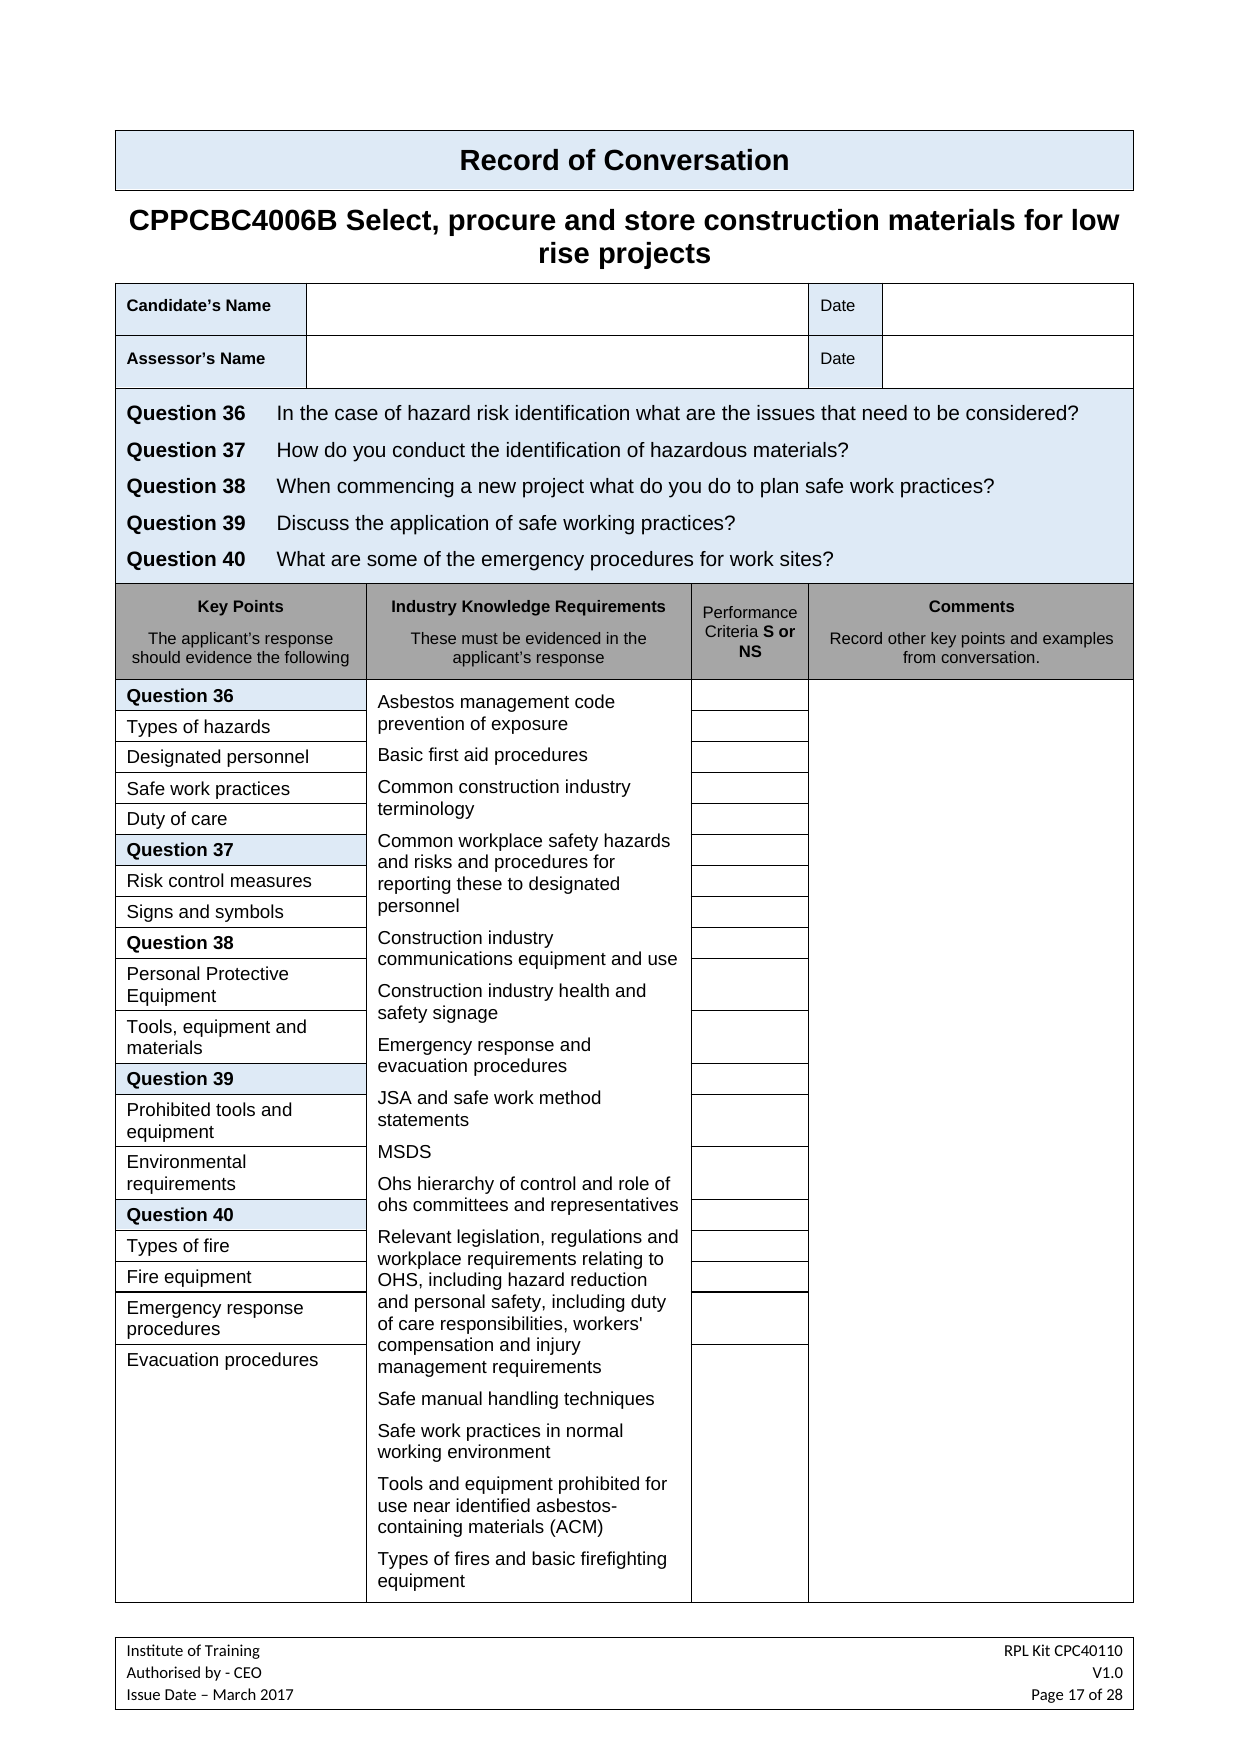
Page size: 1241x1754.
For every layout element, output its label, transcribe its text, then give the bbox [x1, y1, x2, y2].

table_cell Tools, equipment and materials [116, 1011, 366, 1063]
table_cell Risk control measures [116, 866, 366, 896]
table_cell [307, 336, 808, 387]
table_cell Fire equipment [116, 1262, 366, 1291]
table_cell Evacuation procedures [116, 1345, 366, 1602]
table_cell [883, 284, 1133, 335]
table_cell Types of hazards [116, 711, 366, 741]
table_cell [692, 1262, 808, 1291]
table_cell CPPCBC4006B Select, procure and store construction materials for low rise projects [115, 191, 1134, 283]
table_cell Emergency response procedures [116, 1293, 366, 1344]
table_cell [692, 959, 808, 1010]
table_cell Question 36 [116, 680, 366, 710]
table_cell Question 39 [116, 1064, 366, 1094]
table_cell [692, 804, 808, 834]
table_cell Candidate’s Name [116, 284, 306, 335]
table_cell [883, 336, 1133, 387]
table_cell Question 40 [116, 1200, 366, 1229]
table_cell [692, 1064, 808, 1094]
table_cell [692, 1345, 808, 1602]
table_cell Personal Protective Equipment [116, 959, 366, 1010]
table_cell Industry Knowledge Requirements These must be evidenced in the applicant’s response [367, 584, 691, 679]
table_cell [692, 1011, 808, 1063]
table_cell Prohibited tools and equipment [116, 1095, 366, 1146]
table_cell Signs and symbols [116, 897, 366, 927]
table_cell [692, 1147, 808, 1199]
table_cell Key Points The applicant’s response should evidence the following [116, 584, 366, 679]
table_cell Question 36 In the case of hazard risk identification what are the issues that need to be considered? Question 37 How do you conduct the identification of hazardous materials? Question 38 When commencing a new project what do you do to plan safe work practices? Question 39 Discuss the application of safe working practices? Question 40 What are some of the emergency procedures for work sites? [116, 389, 1133, 583]
table_cell Performance Criteria S or NS [692, 584, 808, 679]
table_cell Types of fire [116, 1231, 366, 1261]
table_cell [307, 284, 808, 335]
table_cell [692, 866, 808, 896]
table_cell Designated personnel [116, 742, 366, 772]
table_cell [692, 711, 808, 741]
table_cell Date [809, 284, 882, 335]
table_cell [692, 1095, 808, 1146]
table_cell [692, 835, 808, 865]
table_cell [692, 1200, 808, 1229]
table_cell Safe work practices [116, 773, 366, 803]
table_cell [692, 773, 808, 803]
table_cell Duty of care [116, 804, 366, 834]
table_cell Question 37 [116, 835, 366, 865]
table_cell Date [809, 336, 882, 387]
table_cell [692, 1293, 808, 1344]
table_cell [692, 897, 808, 927]
table_cell [692, 1231, 808, 1261]
table_cell [692, 742, 808, 772]
table_cell [692, 680, 808, 710]
table_cell Question 38 [116, 928, 366, 958]
table_cell [809, 680, 1133, 1602]
table_cell Asbestos management code prevention of exposure Basic first aid procedures Common construction industry terminology Common workplace safety hazards and risks and procedures for reporting these to designated personnel Construction industry communications equipment and use Construction industry health and safety signage Emergency response and evacuation procedures JSA and safe work method statements MSDS Ohs hierarchy of control and role of ohs committees and representatives Relevant legislation, regulations and workplace requirements relating to OHS, including hazard reduction and personal safety, including duty of care responsibilities, workers' compensation and injury management requirements Safe manual handling techniques Safe work practices in normal working environment Tools and equipment prohibited for use near identified asbestos-containing materials (ACM) Types of fires and basic firefighting equipment [367, 680, 691, 1602]
table_cell Comments Record other key points and examples from conversation. [809, 584, 1133, 679]
table_cell Assessor’s Name [116, 336, 306, 387]
table_cell [692, 928, 808, 958]
table_header Record of Conversation [116, 131, 1133, 189]
table_cell Environmental requirements [116, 1147, 366, 1199]
